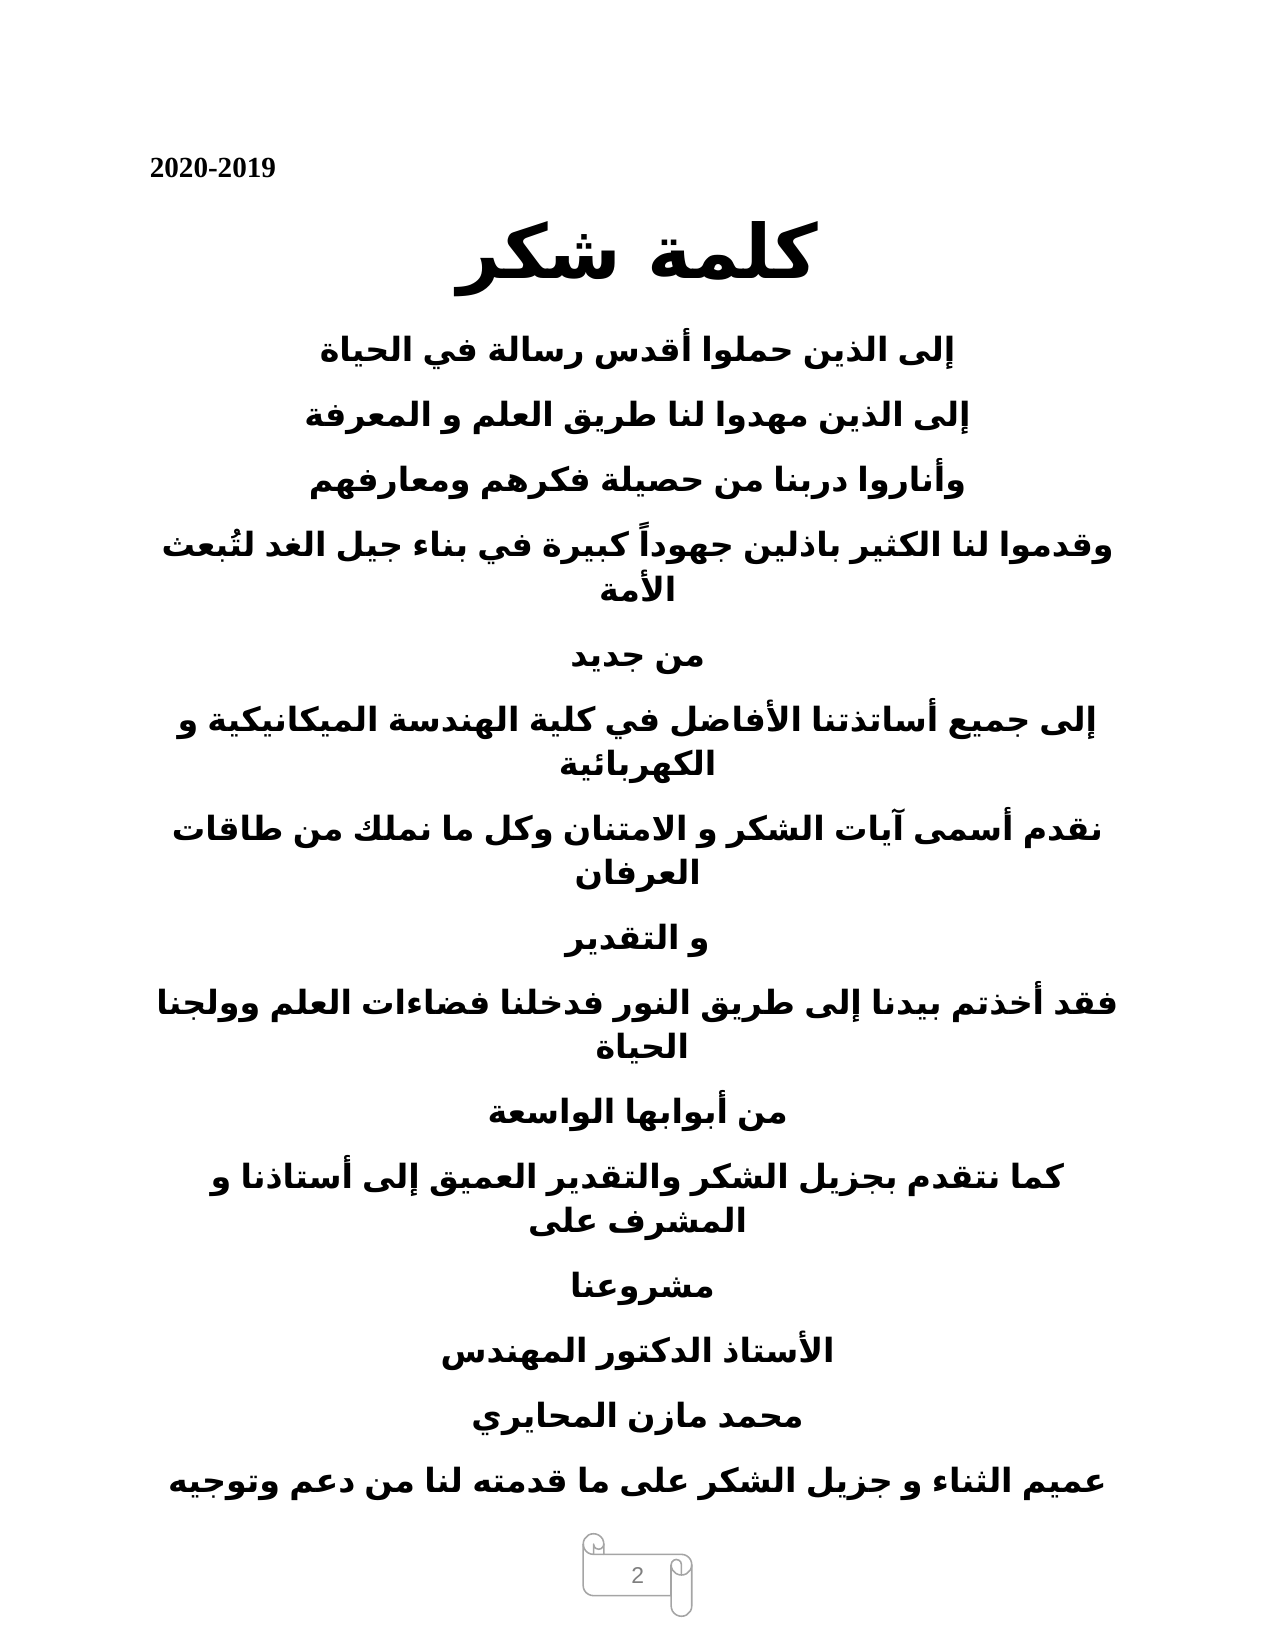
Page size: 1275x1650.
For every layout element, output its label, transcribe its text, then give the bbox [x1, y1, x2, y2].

text إلى الذين مهدوا لنا طريق العلم و المعرفة [150, 396, 1125, 434]
text الأستاذ الدكتور المهندس [150, 1331, 1125, 1370]
text عميم الثناء و جزيل الشكر على ما قدمته لنا من دعم وتوجيه [150, 1461, 1125, 1500]
text كلمة شكر [150, 209, 1125, 297]
text من أبوابها الواسعة [150, 1092, 1125, 1131]
text إلى جميع أساتذتنا الأفاضل في كلية الهندسة الميكانيكية و الكهربائية [150, 700, 1125, 782]
text وأناروا دربنا من حصيلة فكرهم ومعارفهم [150, 461, 1125, 499]
text إلى الذين حملوا أقدس رسالة في الحياة [150, 331, 1125, 369]
text كما نتقدم بجزيل الشكر والتقدير العميق إلى أستاذنا و المشرف على [150, 1157, 1125, 1240]
text و التقدير [150, 918, 1125, 956]
text محمد مازن المحايري [150, 1396, 1125, 1435]
text مشروعنا [150, 1266, 1125, 1305]
text 2020-2019 [150, 150, 1125, 183]
text وقدموا لنا الكثير باذلين جهوداً كبيرة في بناء جيل الغد لتُبعث الأمة [150, 526, 1125, 608]
text فقد أخذتم بيدنا إلى طريق النور فدخلنا فضاءات العلم وولجنا الحياة [150, 983, 1125, 1066]
text من جديد [150, 635, 1125, 673]
text نقدم أسمى آيات الشكر و الامتنان وكل ما نملك من طاقات العرفان [150, 809, 1125, 891]
